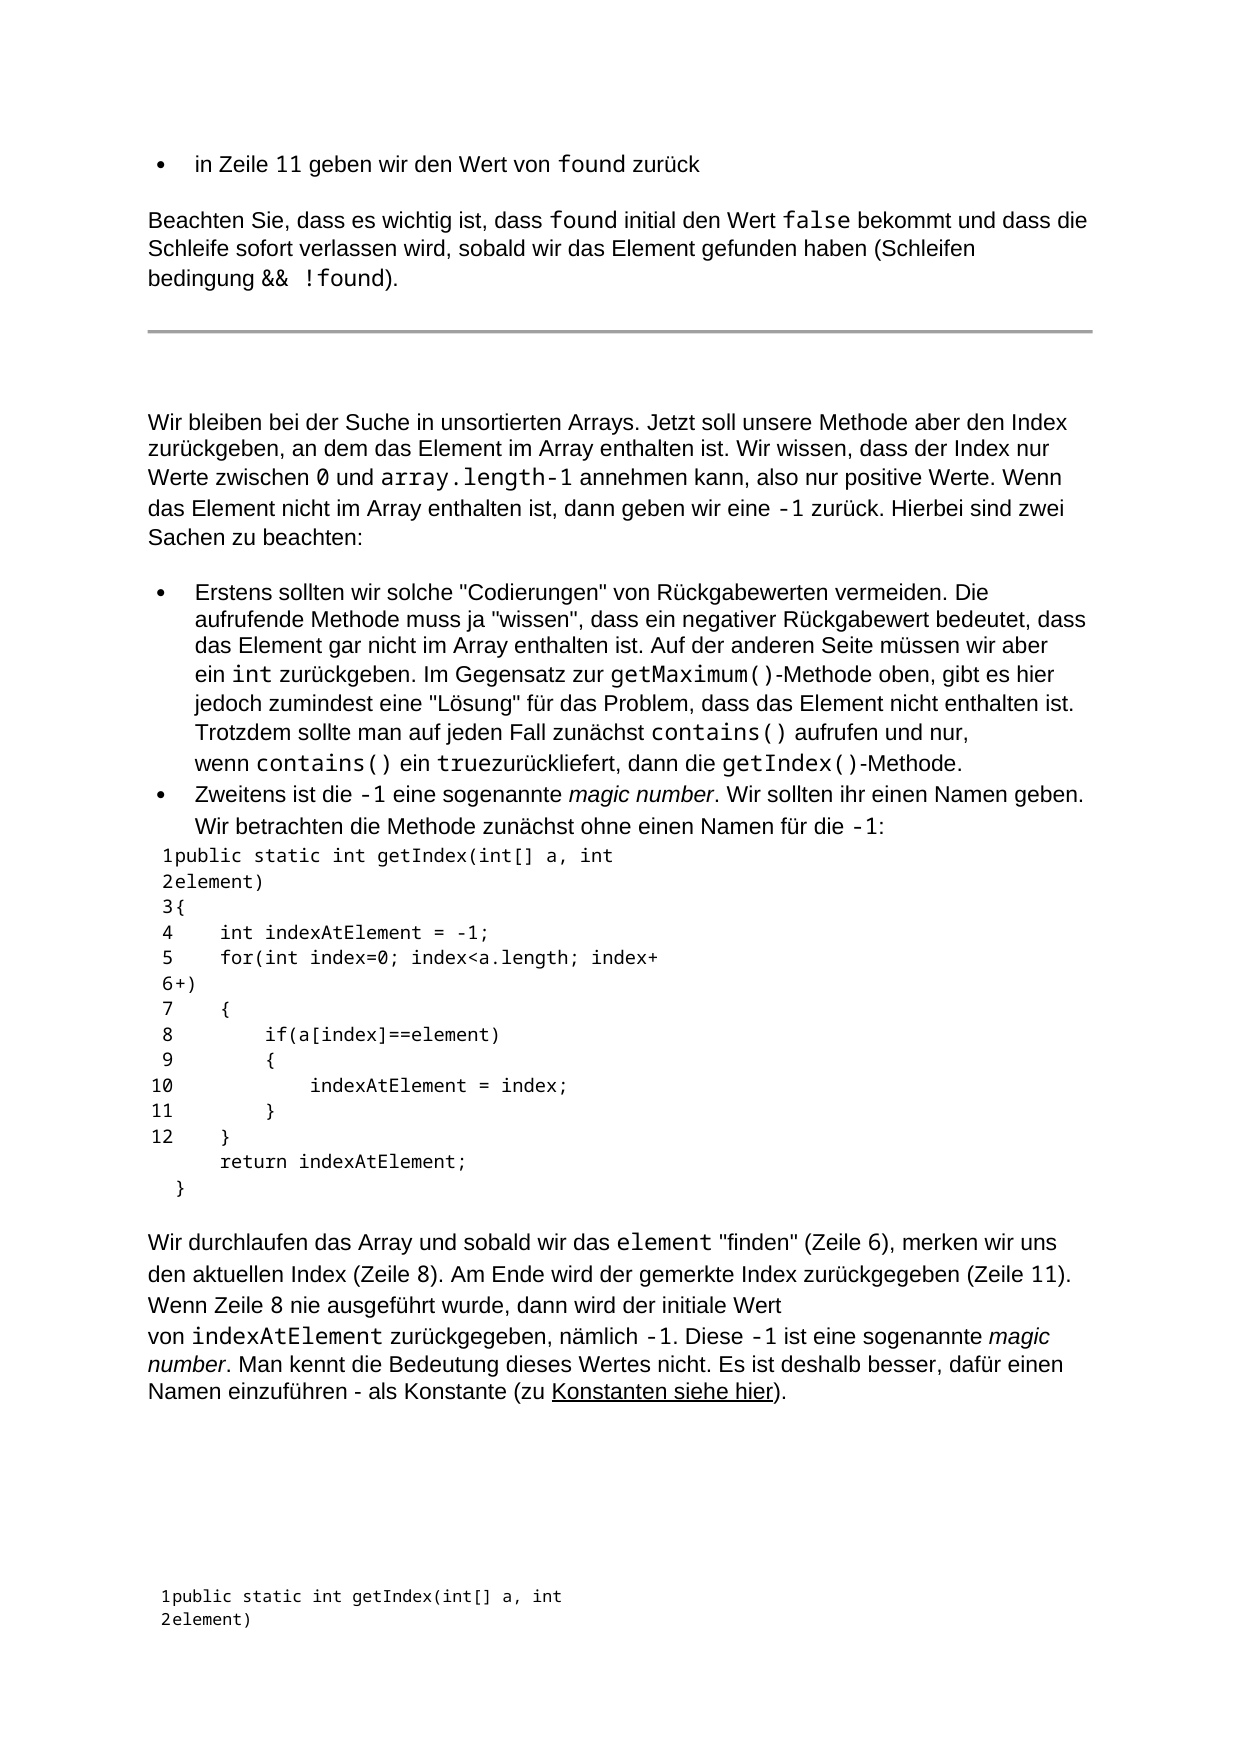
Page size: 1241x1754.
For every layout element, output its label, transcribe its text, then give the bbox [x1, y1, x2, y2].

text Wir bleiben bei der Suche in unsortierten Arrays. Jetzt soll unsere Methode aber den Index zurückgeben, an dem das Element im Array enthalten ist. Wir wissen, dass der Index nur Werte zwischen 0 und array.length-1 annehmen kann, also nur positive Werte. Wenn das Element nicht im Array enthalten ist, dann geben wir eine -1 zurück. Hierbei sind zwei Sachen zu beachten: [148, 408, 1093, 550]
table_header public static int getIndex(int[] a, int element) { int indexAtElement = -1; for(int index=0; index<a.length; index++) { if(a[index]==element) { indexAtElement = index; } } return indexAtElement; } [175, 841, 674, 1201]
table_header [172, 1583, 617, 1632]
list Zweitens ist die -1 eine sogenannte magic number. Wir sollten ihr einen Namen geben. Wir betrachten die Methode zunächst ohne einen Namen für die -1: [157, 778, 1093, 841]
text Wir durchlaufen das Array und sobald wir das element "finden" (Zeile 6), merken wir uns den aktuellen Index (Zeile 8). Am Ende wird der gemerkte Index zurückgegeben (Zeile 11). Wenn Zeile 8 nie ausgeführt wurde, dann wird der initiale Wert von indexAtElement zurückgegeben, nämlich -1. Diese -1 ist eine sogenannte magic number. Man kennt die Bedeutung dieses Wertes nicht. Es ist deshalb besser, dafür einen Namen einzuführen - als Konstante (zu Konstanten siehe hier). [148, 1226, 1093, 1404]
list in Zeile 11 geben wir den Wert von found zurück [157, 148, 1093, 179]
table_header 1 2 3 4 5 6 7 8 9 10 11 12 [146, 841, 174, 1201]
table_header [146, 1583, 172, 1632]
text Beachten Sie, dass es wichtig ist, dass found initial den Wert false bekommt und dass die Schleife sofort verlassen wird, sobald wir das Element gefunden haben (Schleifen bedingung && !found). [148, 204, 1093, 293]
list Erstens sollten wir solche "Codierungen" von Rückgabewerten vermeiden. Die aufrufende Methode muss ja "wissen", dass ein negativer Rückgabewert bedeutet, dass das Element gar nicht im Array enthalten ist. Auf der anderen Seite müssen wir aber ein int zurückgeben. Im Gegensatz zur getMaximum()-Methode oben, gibt es hier jedoch zumindest eine "Lösung" für das Problem, dass das Element nicht enthalten ist. Trotzdem sollte man auf jeden Fall zunächst contains() aufrufen und nur, wenn contains() ein truezurückliefert, dann die getIndex()-Methode. [157, 579, 1093, 778]
